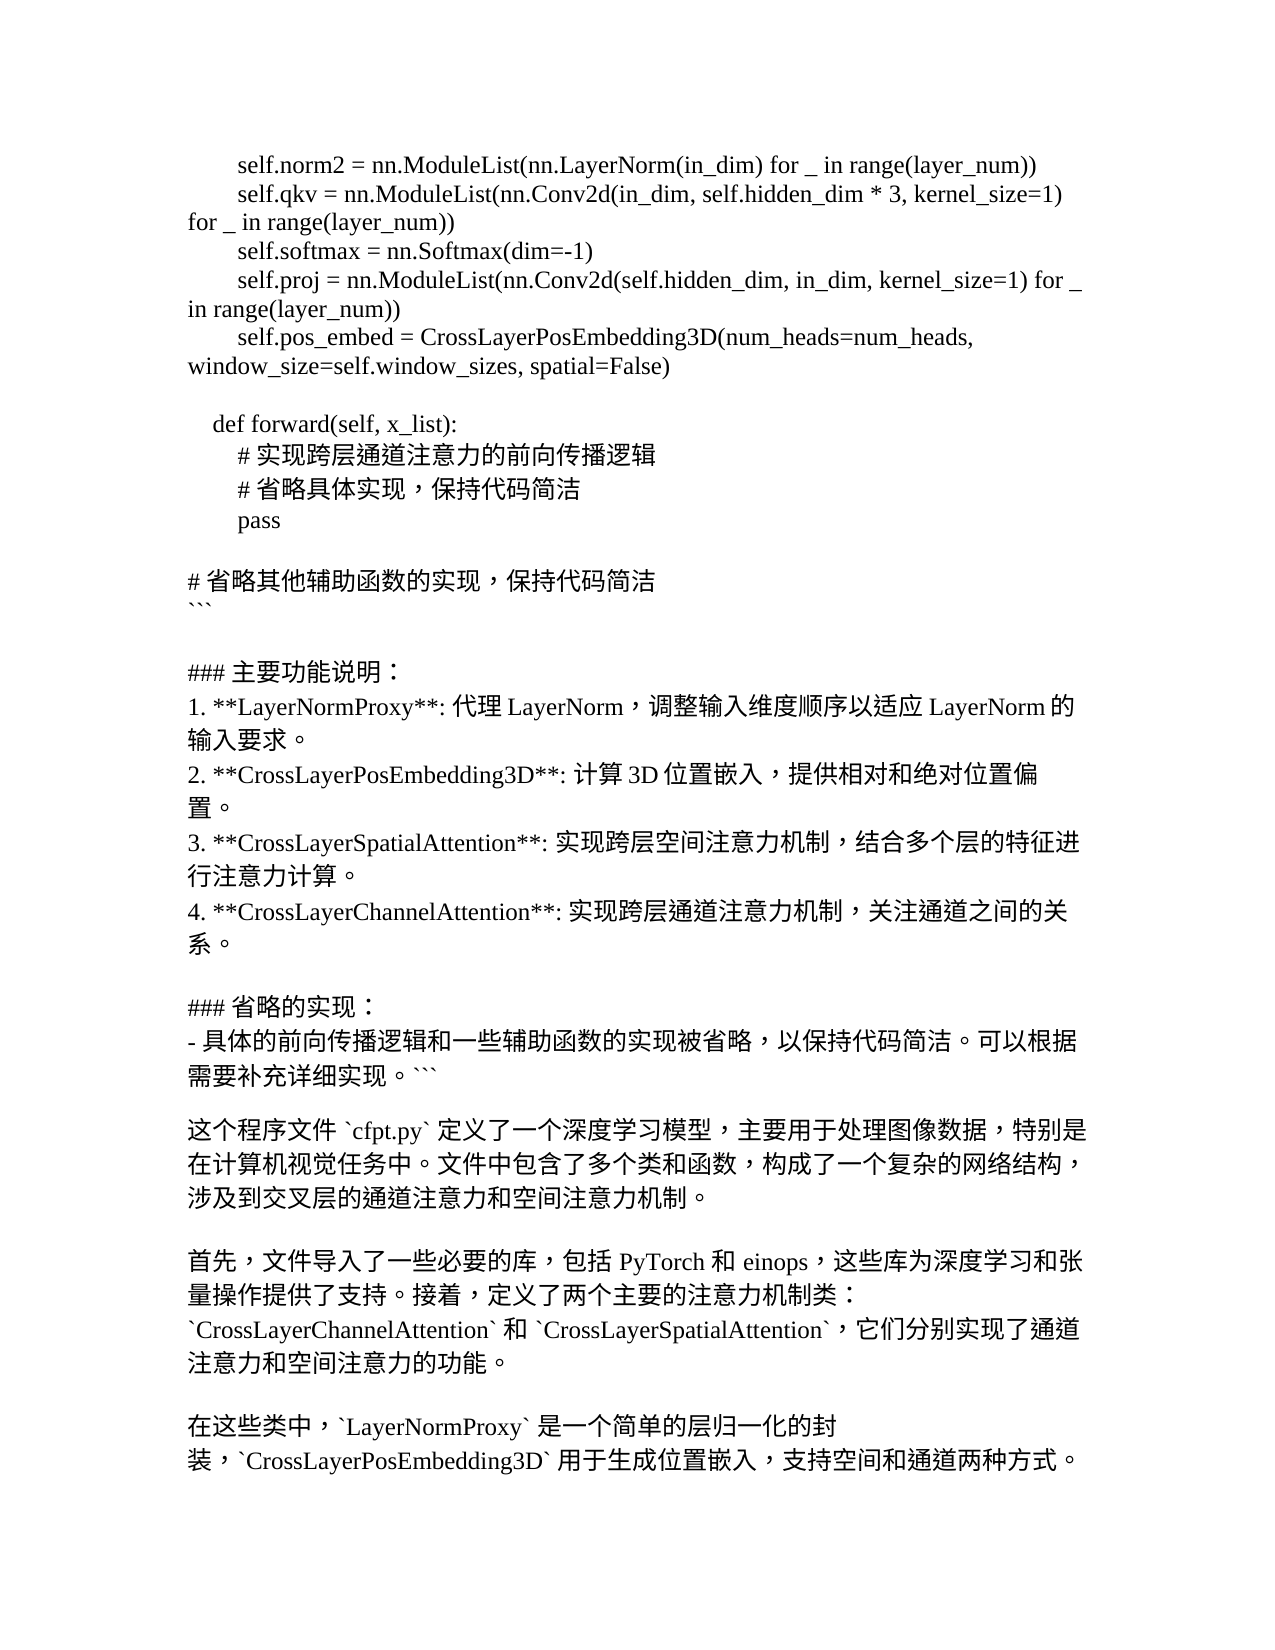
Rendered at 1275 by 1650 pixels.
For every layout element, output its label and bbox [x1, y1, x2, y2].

text [187, 150, 1087, 1092]
text [187, 1113, 1087, 1477]
